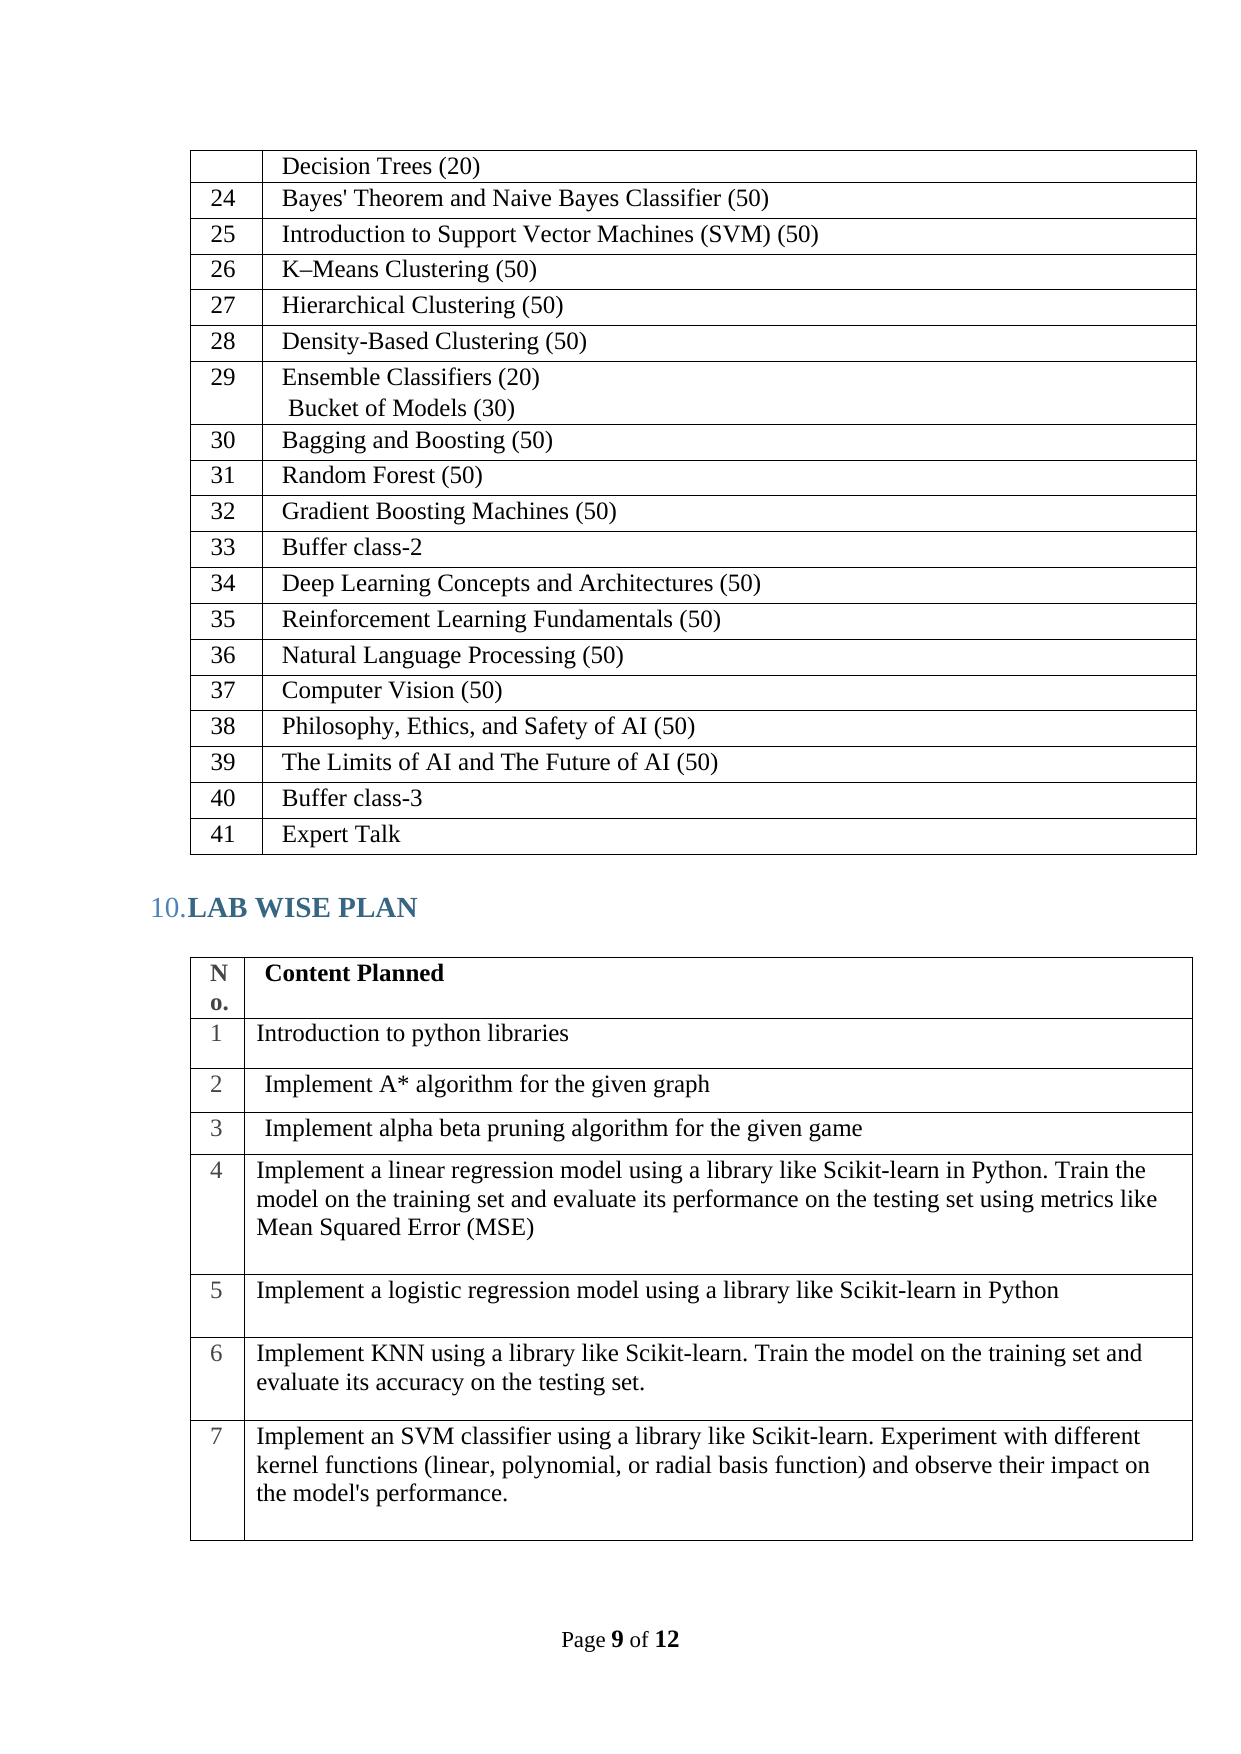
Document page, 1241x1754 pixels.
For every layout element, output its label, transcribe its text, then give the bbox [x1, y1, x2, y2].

table_cell 23 [191, 151, 262, 182]
table_cell Gradient Boosting Machines (50) [263, 496, 1196, 531]
table_header Content Planned [245, 958, 1192, 1017]
table_cell 34 [191, 568, 262, 603]
table_cell Introduction to python libraries [245, 1019, 1192, 1068]
table_cell 37 [191, 676, 262, 710]
table_cell 39 [191, 747, 262, 782]
table_cell The Limits of AI and The Future of AI (50) [263, 747, 1196, 782]
table_cell 26 [191, 255, 262, 289]
table_cell 29 [191, 362, 262, 424]
table_cell Density-Based Clustering (50) [263, 326, 1196, 361]
table_cell 5 [191, 1275, 244, 1337]
table_cell 6 [191, 1338, 244, 1420]
table_header No. [191, 958, 244, 1017]
table_cell 31 [191, 461, 262, 495]
table_cell 24 [191, 183, 262, 218]
table_cell 38 [191, 711, 262, 746]
table_cell 2 [191, 1069, 244, 1112]
table_cell 30 [191, 425, 262, 459]
table_cell Expert Talk [263, 819, 1196, 854]
table_cell 4 [191, 1155, 244, 1274]
table_cell Computer Vision (50) [263, 676, 1196, 710]
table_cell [263, 151, 1196, 182]
table_cell 28 [191, 326, 262, 361]
table_cell Implement a linear regression model using a library like Scikit-learn in Python. Train the model on the training set and evaluate its performance on the testing set using metrics like Mean Squared Error (MSE) [245, 1155, 1192, 1274]
table_cell 33 [191, 532, 262, 567]
table_cell 27 [191, 290, 262, 325]
table_cell 7 [191, 1421, 244, 1540]
table_cell 1 [191, 1019, 244, 1068]
table_cell 3 [191, 1113, 244, 1154]
table_cell Implement KNN using a library like Scikit-learn. Train the model on the training set and evaluate its accuracy on the testing set. [245, 1338, 1192, 1420]
table_cell Buffer class-2 [263, 532, 1196, 567]
table_cell Implement alpha beta pruning algorithm for the given game [245, 1113, 1192, 1154]
table_cell Random Forest (50) [263, 461, 1196, 495]
table_cell Ensemble Classifiers (20) Bucket of Models (30) [263, 362, 1196, 424]
table_cell Deep Learning Concepts and Architectures (50) [263, 568, 1196, 603]
table_cell 25 [191, 219, 262, 253]
table_cell 41 [191, 819, 262, 854]
table_cell Hierarchical Clustering (50) [263, 290, 1196, 325]
table_cell Introduction to Support Vector Machines (SVM) (50) [263, 219, 1196, 253]
table_cell 36 [191, 640, 262, 674]
table_cell 40 [191, 783, 262, 818]
table_cell 35 [191, 604, 262, 639]
table_cell Buffer class-3 [263, 783, 1196, 818]
table_cell Implement a logistic regression model using a library like Scikit-learn in Python [245, 1275, 1192, 1337]
table_cell Philosophy, Ethics, and Safety of AI (50) [263, 711, 1196, 746]
table_cell K–Means Clustering (50) [263, 255, 1196, 289]
table_cell Implement A* algorithm for the given graph [245, 1069, 1192, 1112]
table_cell Implement an SVM classifier using a library like Scikit-learn. Experiment with different kernel functions (linear, polynomial, or radial basis function) and observe their impact on the model's performance. [245, 1421, 1192, 1540]
table_cell Natural Language Processing (50) [263, 640, 1196, 674]
table_cell 32 [191, 496, 262, 531]
table_cell Bagging and Boosting (50) [263, 425, 1196, 459]
subtitle LAB WISE PLAN [150, 890, 1128, 924]
table_cell Bayes' Theorem and Naive Bayes Classifier (50) [263, 183, 1196, 218]
table_cell Reinforcement Learning Fundamentals (50) [263, 604, 1196, 639]
